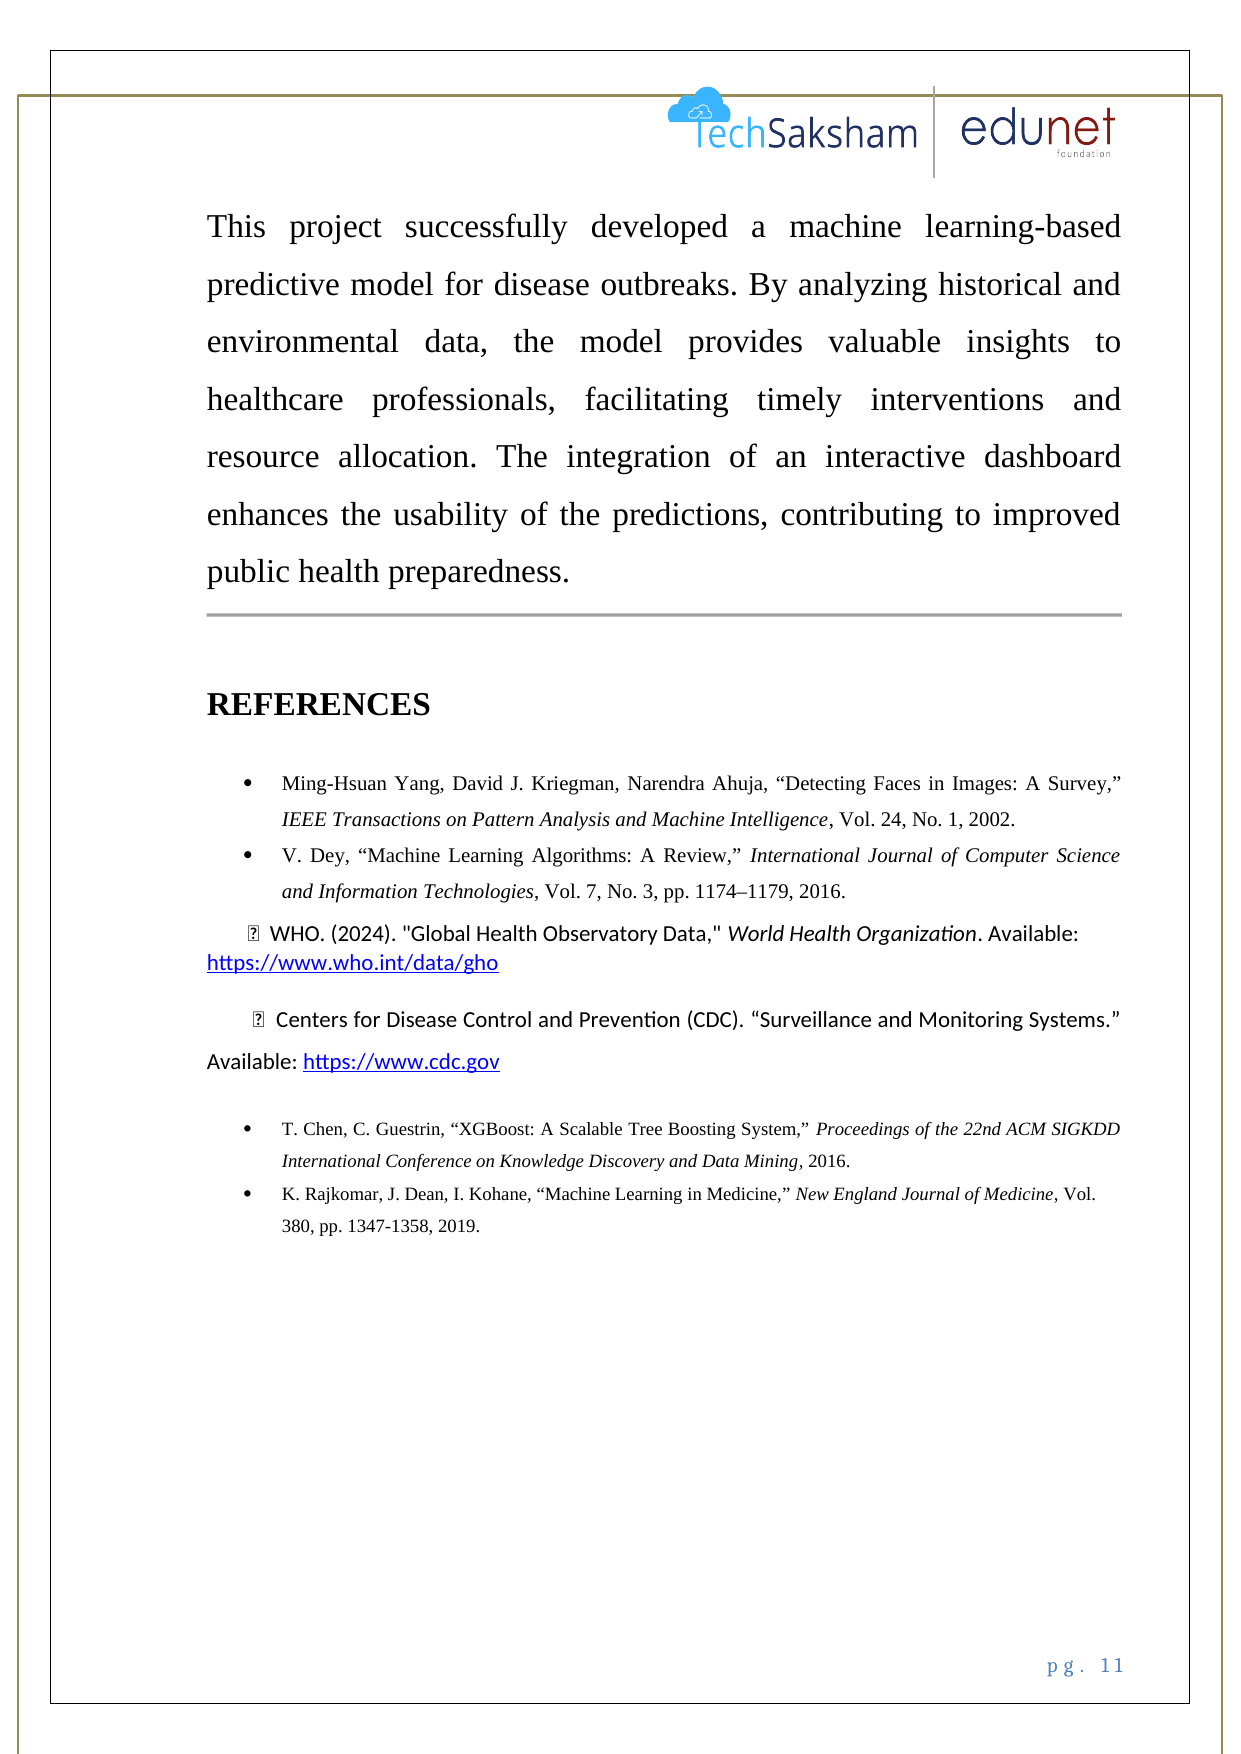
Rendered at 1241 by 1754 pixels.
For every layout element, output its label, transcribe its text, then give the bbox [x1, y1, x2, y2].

picture [662, 79, 923, 154]
text This project successfully developed a machine learning-based predictive model for disease outbreaks. By analyzing historical and environmental data, the model provides valuable insights to healthcare professionals, facilitating timely interventions and resource allocation. The integration of an interactive dashboard enhances the usability of the predictions, contributing to improved public health preparedness. [207, 207, 1122, 590]
text REFERENCES [207, 684, 1122, 723]
list Ming-Hsuan Yang, David J. Kriegman, Narendra Ahuja, “Detecting Faces in Images: A Survey,” IEEE Transactions on Pattern Analysis and Machine Intelligence, Vol. 24, No. 1, 2002. [244, 771, 1122, 831]
list V. Dey, “Machine Learning Algorithms: A Review,” International Journal of Computer Science and Information Technologies, Vol. 7, No. 3, pp. 1174–1179, 2016. [244, 843, 1122, 903]
text  WHO. (2024). "Global Health Observatory Data," World Health Organization. Available: https://www.who.int/data/gho [207, 919, 1122, 976]
picture [955, 100, 1122, 164]
list T. Chen, C. Guestrin, “XGBoost: A Scalable Tree Boosting System,” Proceedings of the 22nd ACM SIGKDD International Conference on Knowledge Discovery and Data Mining, 2016. [244, 1118, 1122, 1172]
list K. Rajkomar, J. Dean, I. Kohane, “Machine Learning in Medicine,” New England Journal of Medicine, Vol. 380, pp. 1347-1358, 2019. [244, 1182, 1122, 1236]
text  Centers for Disease Control and Prevention (CDC). “Surveillance and Monitoring Systems.” Available: https://www.cdc.gov [207, 1005, 1122, 1075]
